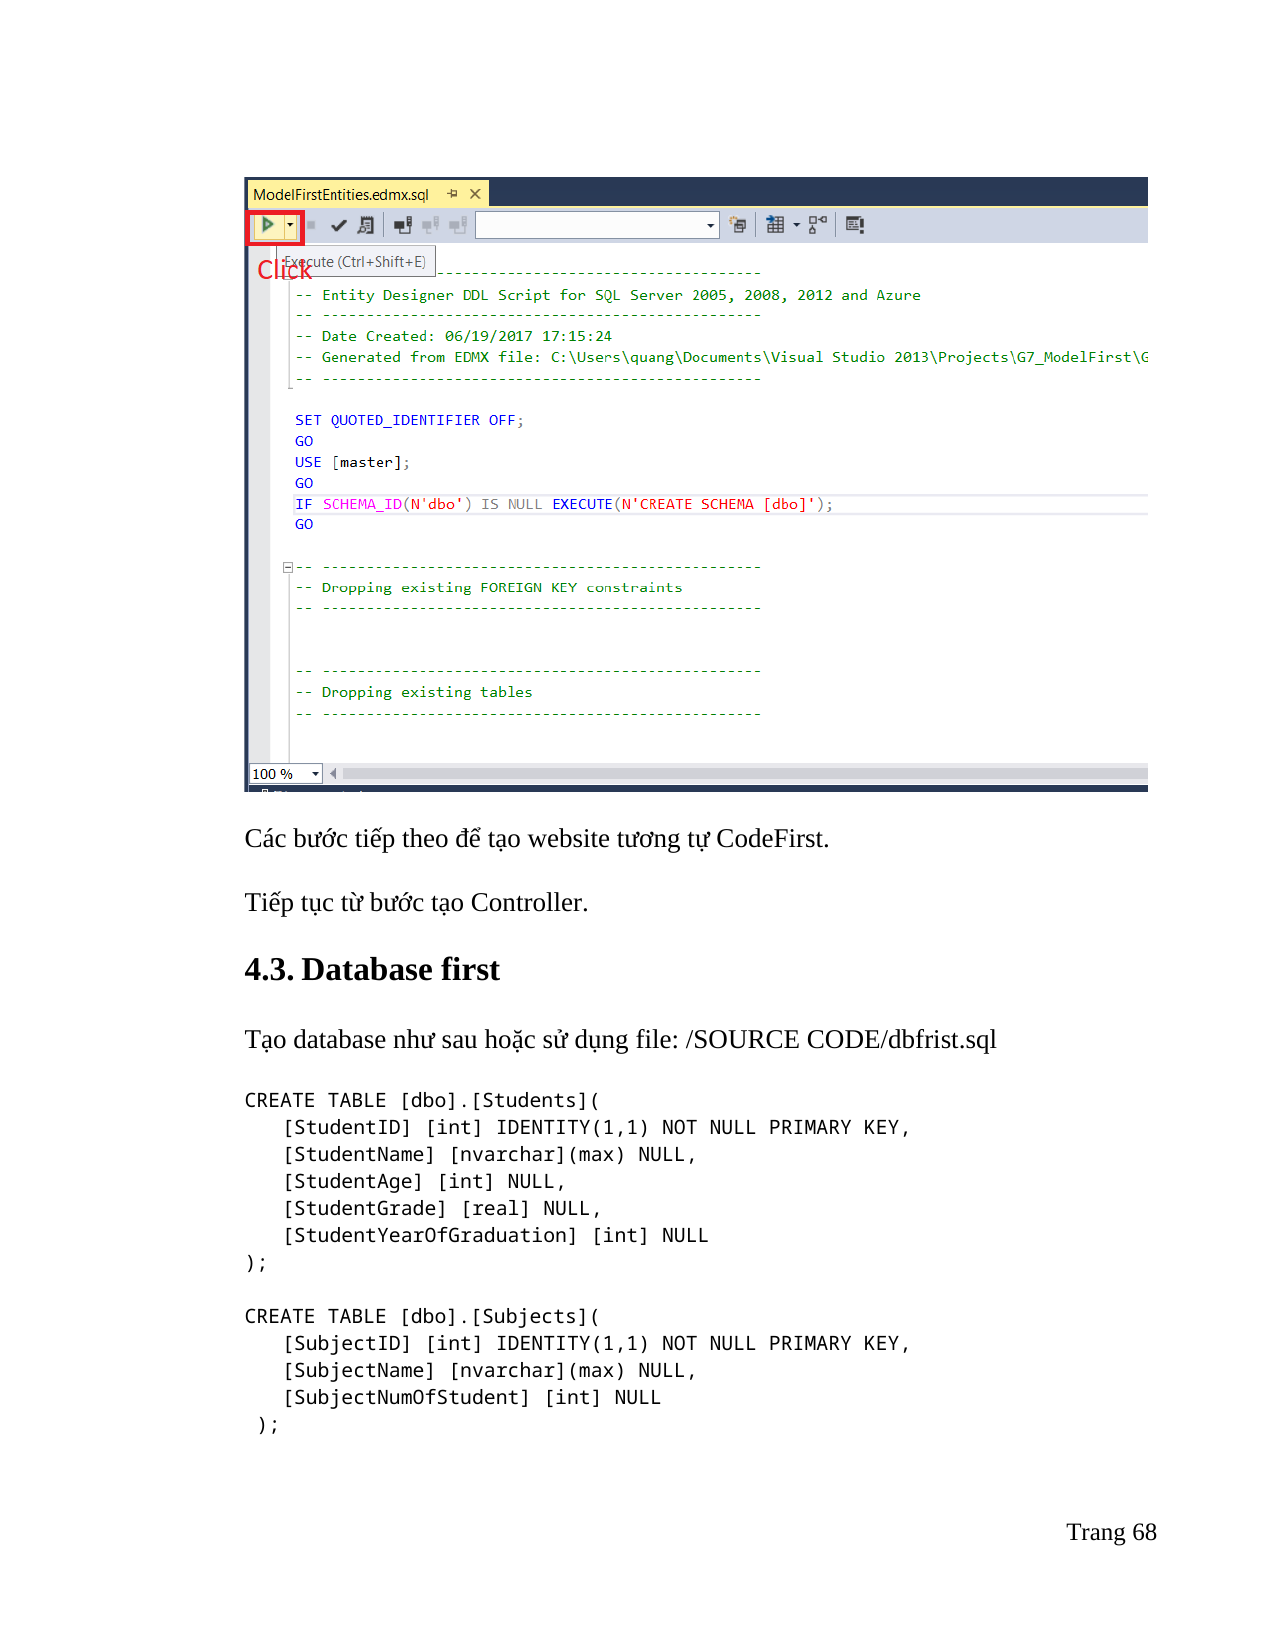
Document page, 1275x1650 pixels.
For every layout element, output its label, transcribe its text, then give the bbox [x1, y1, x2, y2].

text [SubjectName] [nvarchar](max) NULL, [244, 1356, 1157, 1383]
text [StudentAge] [int] NULL, [244, 1167, 1157, 1194]
text [StudentYearOfGraduation] [int] NULL [244, 1221, 1157, 1248]
text ); [244, 1410, 1157, 1437]
list Database first [244, 949, 1157, 987]
text [SubjectID] [int] IDENTITY(1,1) NOT NULL PRIMARY KEY, [244, 1329, 1157, 1356]
text Các bước tiếp theo để tạo website tương tự CodeFirst. [244, 822, 1157, 853]
text ); [244, 1248, 1157, 1275]
picture [244, 177, 1148, 792]
text Tiếp tục từ bước tạo Controller. [244, 886, 1157, 917]
text [StudentID] [int] IDENTITY(1,1) NOT NULL PRIMARY KEY, [244, 1113, 1157, 1140]
text CREATE TABLE [dbo].[Subjects]( [244, 1302, 1157, 1329]
text [StudentName] [nvarchar](max) NULL, [244, 1140, 1157, 1167]
text [SubjectNumOfStudent] [int] NULL [244, 1383, 1157, 1410]
text [StudentGrade] [real] NULL, [244, 1194, 1157, 1221]
text Tạo database như sau hoặc sử dụng file: /SOURCE CODE/dbfrist.sql [244, 1023, 1157, 1054]
text CREATE TABLE [dbo].[Students]( [244, 1086, 1157, 1113]
